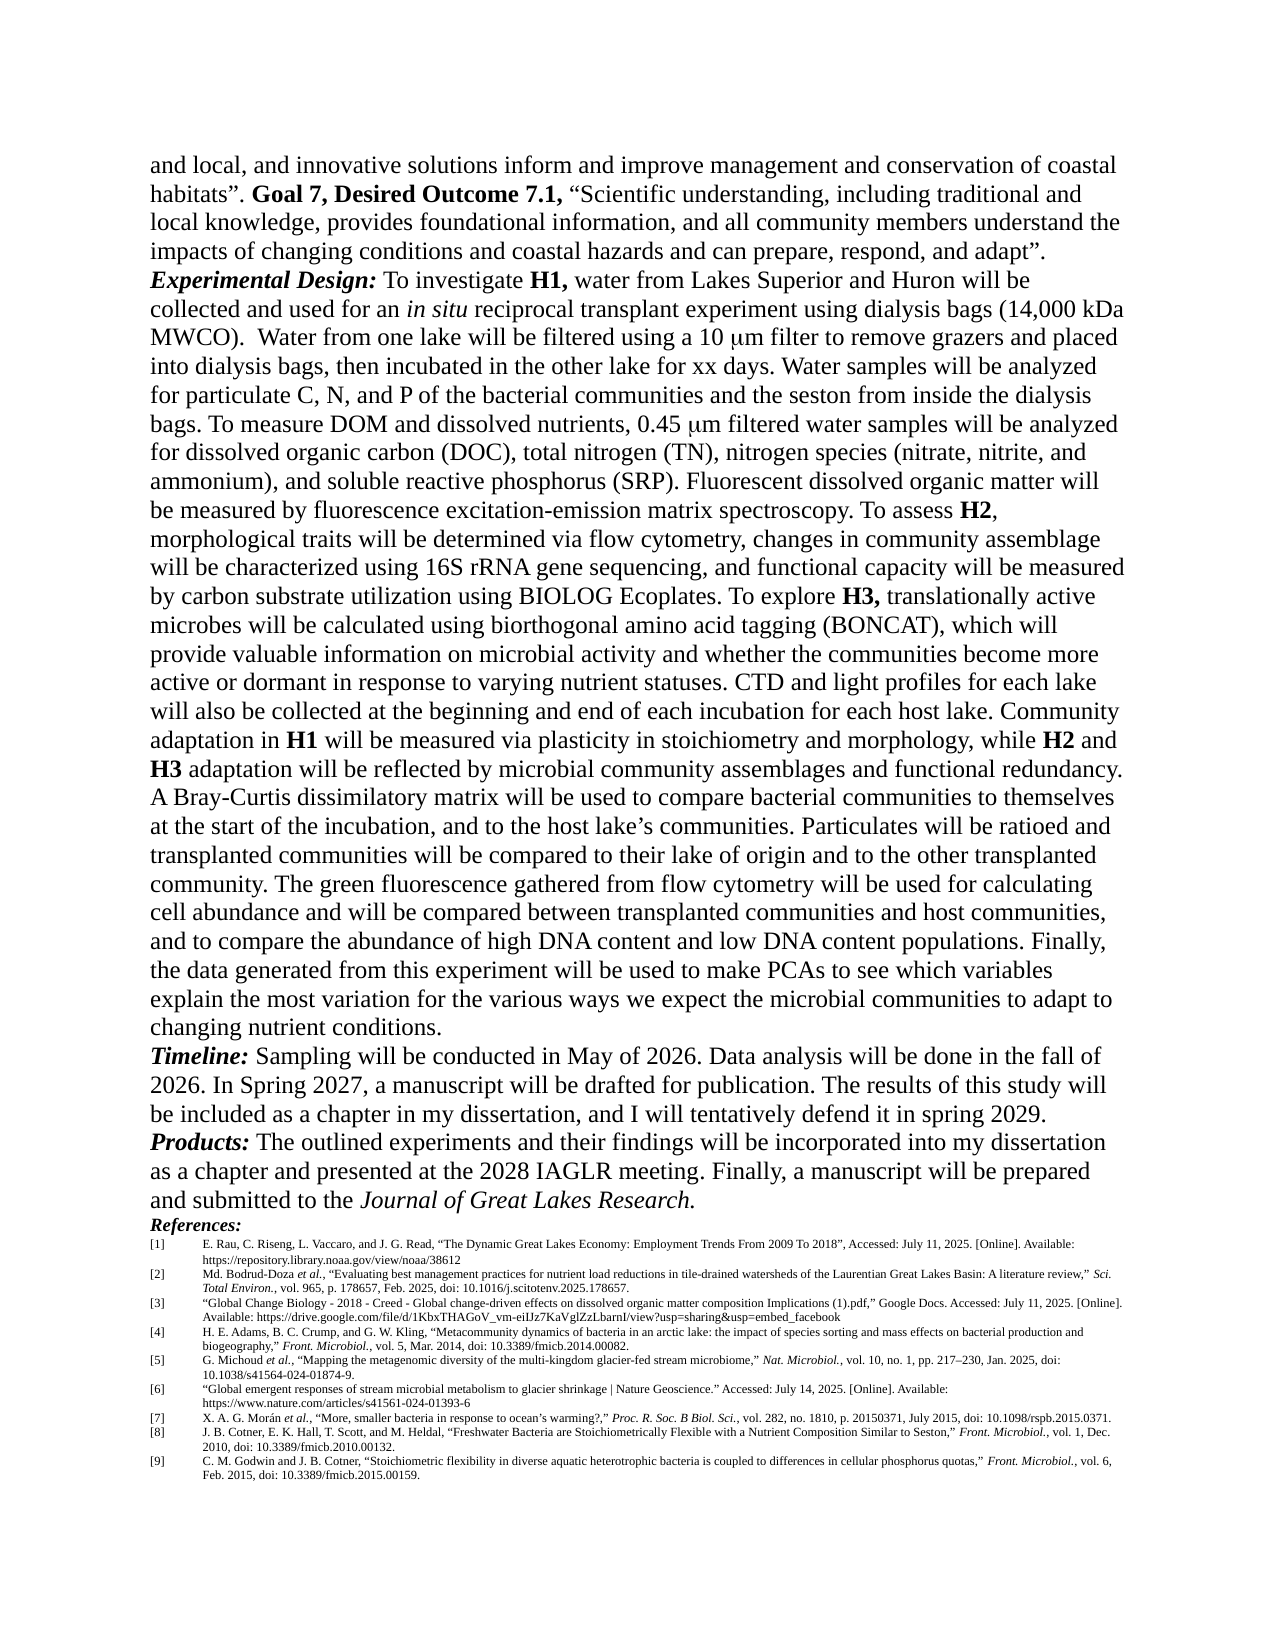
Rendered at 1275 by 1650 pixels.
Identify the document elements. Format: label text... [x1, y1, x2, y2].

text [4] H. E. Adams, B. C. Crump, and G. W. Kling, “Metacommunity dynamics of bacteria in an arctic lake: the impact of species sorting and mass effects on bacterial production and biogeography,” Front. Microbiol., vol. 5, Mar. 2014, doi: 10.3389/fmicb.2014.00082. [150, 1324, 1125, 1353]
text [3] “Global Change Biology - 2018 - Creed - Global change‐driven effects on dissolved organic matter composition Implications (1).pdf,” Google Docs. Accessed: July 11, 2025. [Online]. Available: https://drive.google.com/file/d/1KbxTHAGoV_vm-eiIJz7KaVglZzLbarnI/view?usp=sharing&usp=embed_facebook [150, 1296, 1125, 1324]
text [150, 150, 1125, 265]
text [2] Md. Bodrud-Doza et al., “Evaluating best management practices for nutrient load reductions in tile-drained watersheds of the Laurentian Great Lakes Basin: A literature review,” Sci. Total Environ., vol. 965, p. 178657, Feb. 2025, doi: 10.1016/j.scitotenv.2025.178657. [150, 1267, 1125, 1296]
text [7] X. A. G. Morán et al., “More, smaller bacteria in response to ocean’s warming?,” Proc. R. Soc. B Biol. Sci., vol. 282, no. 1810, p. 20150371, July 2015, doi: 10.1098/rspb.2015.0371. [150, 1411, 1125, 1425]
text [9] C. M. Godwin and J. B. Cotner, “Stoichiometric flexibility in diverse aquatic heterotrophic bacteria is coupled to differences in cellular phosphorus quotas,” Front. Microbiol., vol. 6, Feb. 2015, doi: 10.3389/fmicb.2015.00159. [150, 1454, 1125, 1482]
text Timeline: Sampling will be conducted in May of 2026. Data analysis will be done in the fall of 2026. In Spring 2027, a manuscript will be drafted for publication. The results of this study will be included as a chapter in my dissertation, and I will tentatively defend it in spring 2029. [150, 1041, 1125, 1127]
text [8] J. B. Cotner, E. K. Hall, T. Scott, and M. Heldal, “Freshwater Bacteria are Stoichiometrically Flexible with a Nutrient Composition Similar to Seston,” Front. Microbiol., vol. 1, Dec. 2010, doi: 10.3389/fmicb.2010.00132. [150, 1425, 1125, 1454]
text [6] “Global emergent responses of stream microbial metabolism to glacier shrinkage | Nature Geoscience.” Accessed: July 14, 2025. [Online]. Available: https://www.nature.com/articles/s41561-024-01393-6 [150, 1382, 1125, 1411]
text Products: The outlined experiments and their findings will be incorporated into my dissertation as a chapter and presented at the 2028 IAGLR meeting. Finally, a manuscript will be prepared and submitted to the Journal of Great Lakes Research. [150, 1127, 1125, 1214]
text [5] G. Michoud et al., “Mapping the metagenomic diversity of the multi-kingdom glacier-fed stream microbiome,” Nat. Microbiol., vol. 10, no. 1, pp. 217–230, Jan. 2025, doi: 10.1038/s41564-024-01874-9. [150, 1353, 1125, 1382]
text References: [150, 1214, 1125, 1235]
text Experimental Design: To investigate H1, water from Lakes Superior and Huron will be collected and used for an in situ reciprocal transplant experiment using dialysis bags (14,000 kDa MWCO). Water from one lake will be filtered using a 10 mm filter to remove grazers and placed into dialysis bags, then incubated in the other lake for xx days. Water samples will be analyzed for particulate C, N, and P of the bacterial communities and the seston from inside the dialysis bags. To measure DOM and dissolved nutrients, 0.45 mm filtered water samples will be analyzed for dissolved organic carbon (DOC), total nitrogen (TN), nitrogen species (nitrate, nitrite, and ammonium), and soluble reactive phosphorus (SRP). Fluorescent dissolved organic matter will be measured by fluorescence excitation-emission matrix spectroscopy. To assess H2, morphological traits will be determined via flow cytometry, changes in community assemblage will be characterized using 16S rRNA gene sequencing, and functional capacity will be measured by carbon substrate utilization using BIOLOG Ecoplates. To explore H3, translationally active microbes will be calculated using biorthogonal amino acid tagging (BONCAT), which will provide valuable information on microbial activity and whether the communities become more active or dormant in response to varying nutrient statuses. CTD and light profiles for each lake will also be collected at the beginning and end of each incubation for each host lake. Community adaptation in H1 will be measured via plasticity in stoichiometry and morphology, while H2 and H3 adaptation will be reflected by microbial community assemblages and functional redundancy. A Bray-Curtis dissimilatory matrix will be used to compare bacterial communities to themselves at the start of the incubation, and to the host lake’s communities. Particulates will be ratioed and transplanted communities will be compared to their lake of origin and to the other transplanted community. The green fluorescence gathered from flow cytometry will be used for calculating cell abundance and will be compared between transplanted communities and host communities, and to compare the abundance of high DNA content and low DNA content populations. Finally, the data generated from this experiment will be used to make PCAs to see which variables explain the most variation for the various ways we expect the microbial communities to adapt to changing nutrient conditions. [150, 265, 1125, 1041]
text [1] E. Rau, C. Riseng, L. Vaccaro, and J. G. Read, “The Dynamic Great Lakes Economy: Employment Trends From 2009 To 2018”, Accessed: July 11, 2025. [Online]. Available: https://repository.library.noaa.gov/view/noaa/38612 [150, 1235, 1125, 1267]
